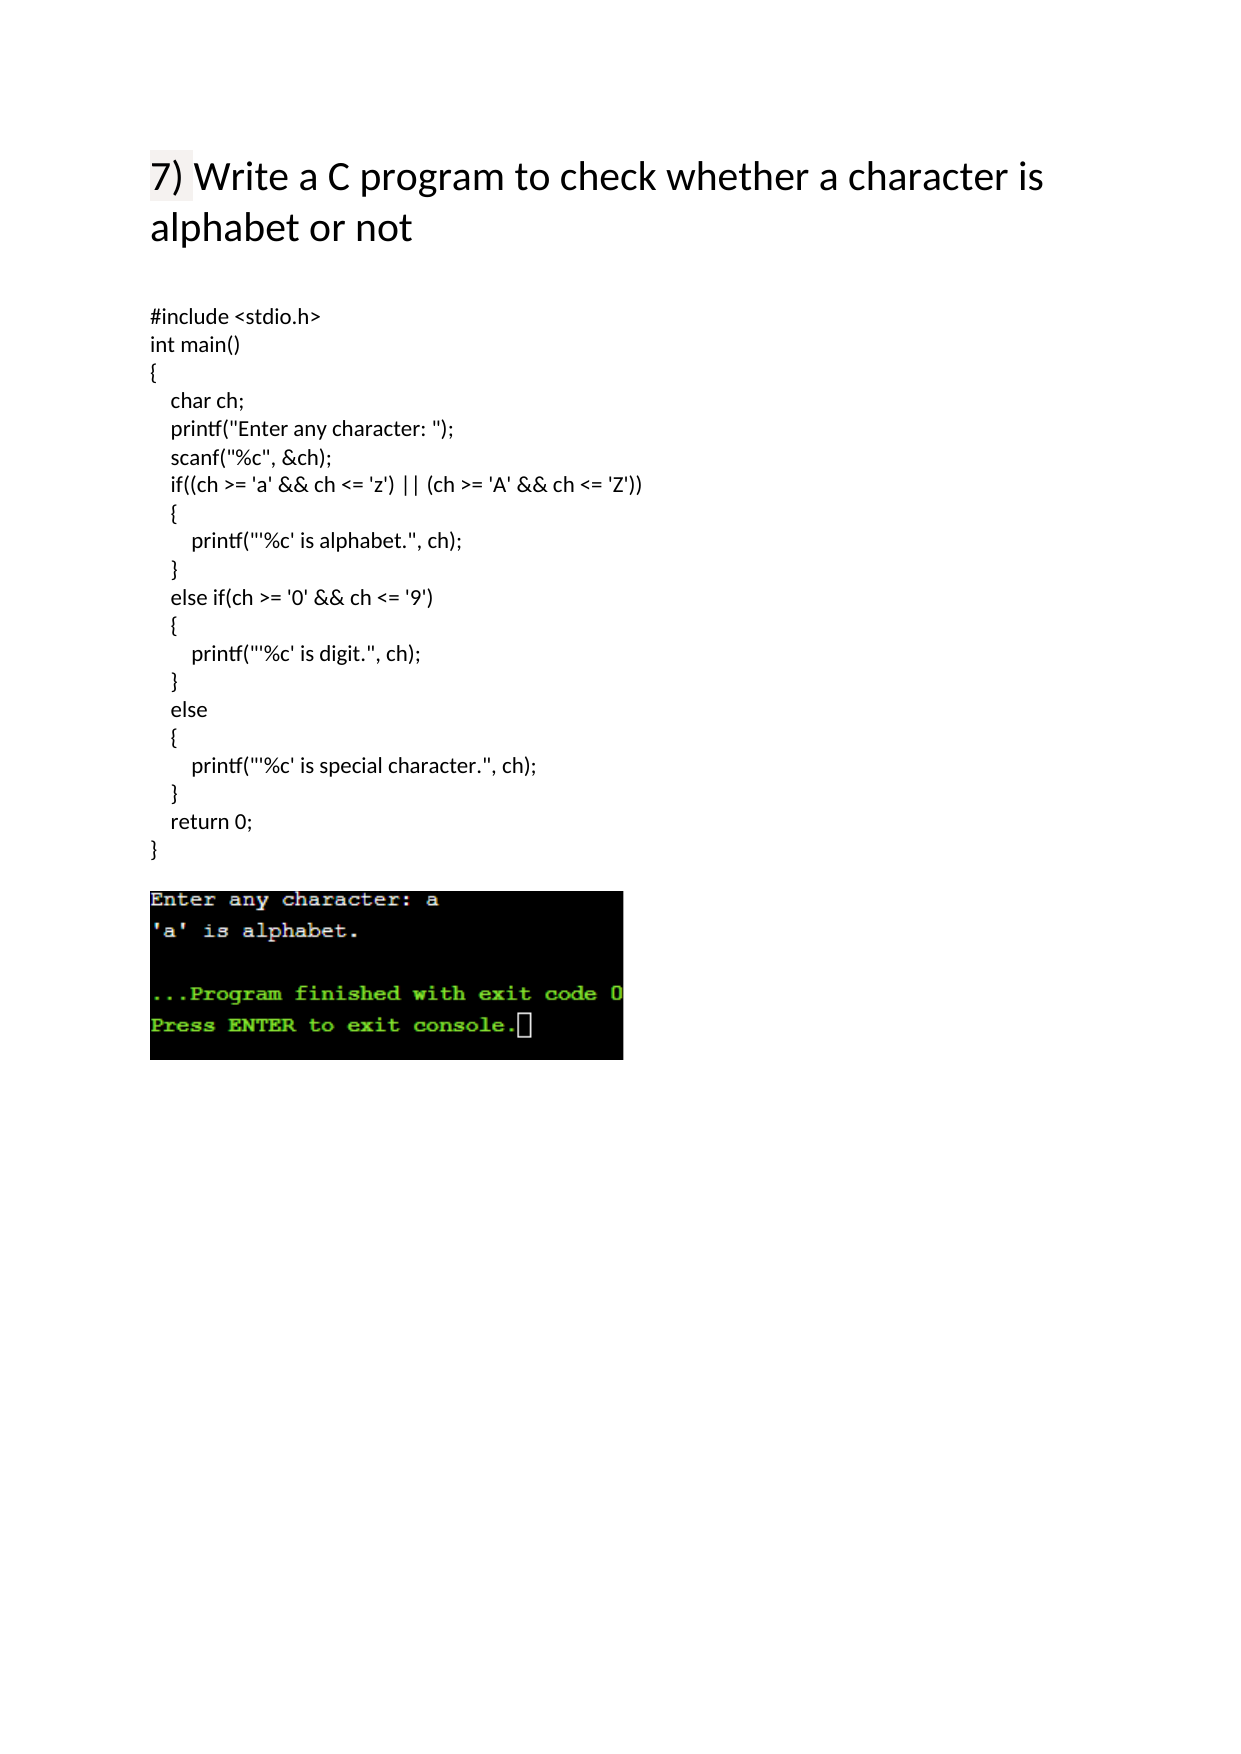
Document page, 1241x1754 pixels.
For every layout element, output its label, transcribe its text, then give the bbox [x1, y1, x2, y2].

text printf("'%c' is special character.", ch); [150, 751, 1090, 779]
text printf("'%c' is digit.", ch); [150, 639, 1090, 667]
text { [150, 611, 1090, 639]
text { [150, 723, 1090, 751]
text } [150, 835, 1090, 863]
text 7) Write a C program to check whether a character is alphabet or not [150, 150, 1090, 252]
text else if(ch >= '0' && ch <= '9') [150, 583, 1090, 611]
text char ch; [150, 387, 1090, 414]
text int main() [150, 331, 1090, 358]
text } [150, 779, 1090, 807]
text printf("'%c' is alphabet.", ch); [150, 527, 1090, 555]
picture [150, 891, 624, 1060]
text return 0; [150, 807, 1090, 835]
text } [150, 555, 1090, 583]
text #include <stdio.h> [150, 302, 1090, 331]
text if((ch >= 'a' && ch <= 'z') || (ch >= 'A' && ch <= 'Z')) [150, 471, 1090, 499]
text else [150, 695, 1090, 723]
text { [150, 499, 1090, 527]
text printf("Enter any character: "); [150, 414, 1090, 443]
text } [150, 667, 1090, 695]
text scanf("%c", &ch); [150, 443, 1090, 471]
text { [150, 358, 1090, 387]
